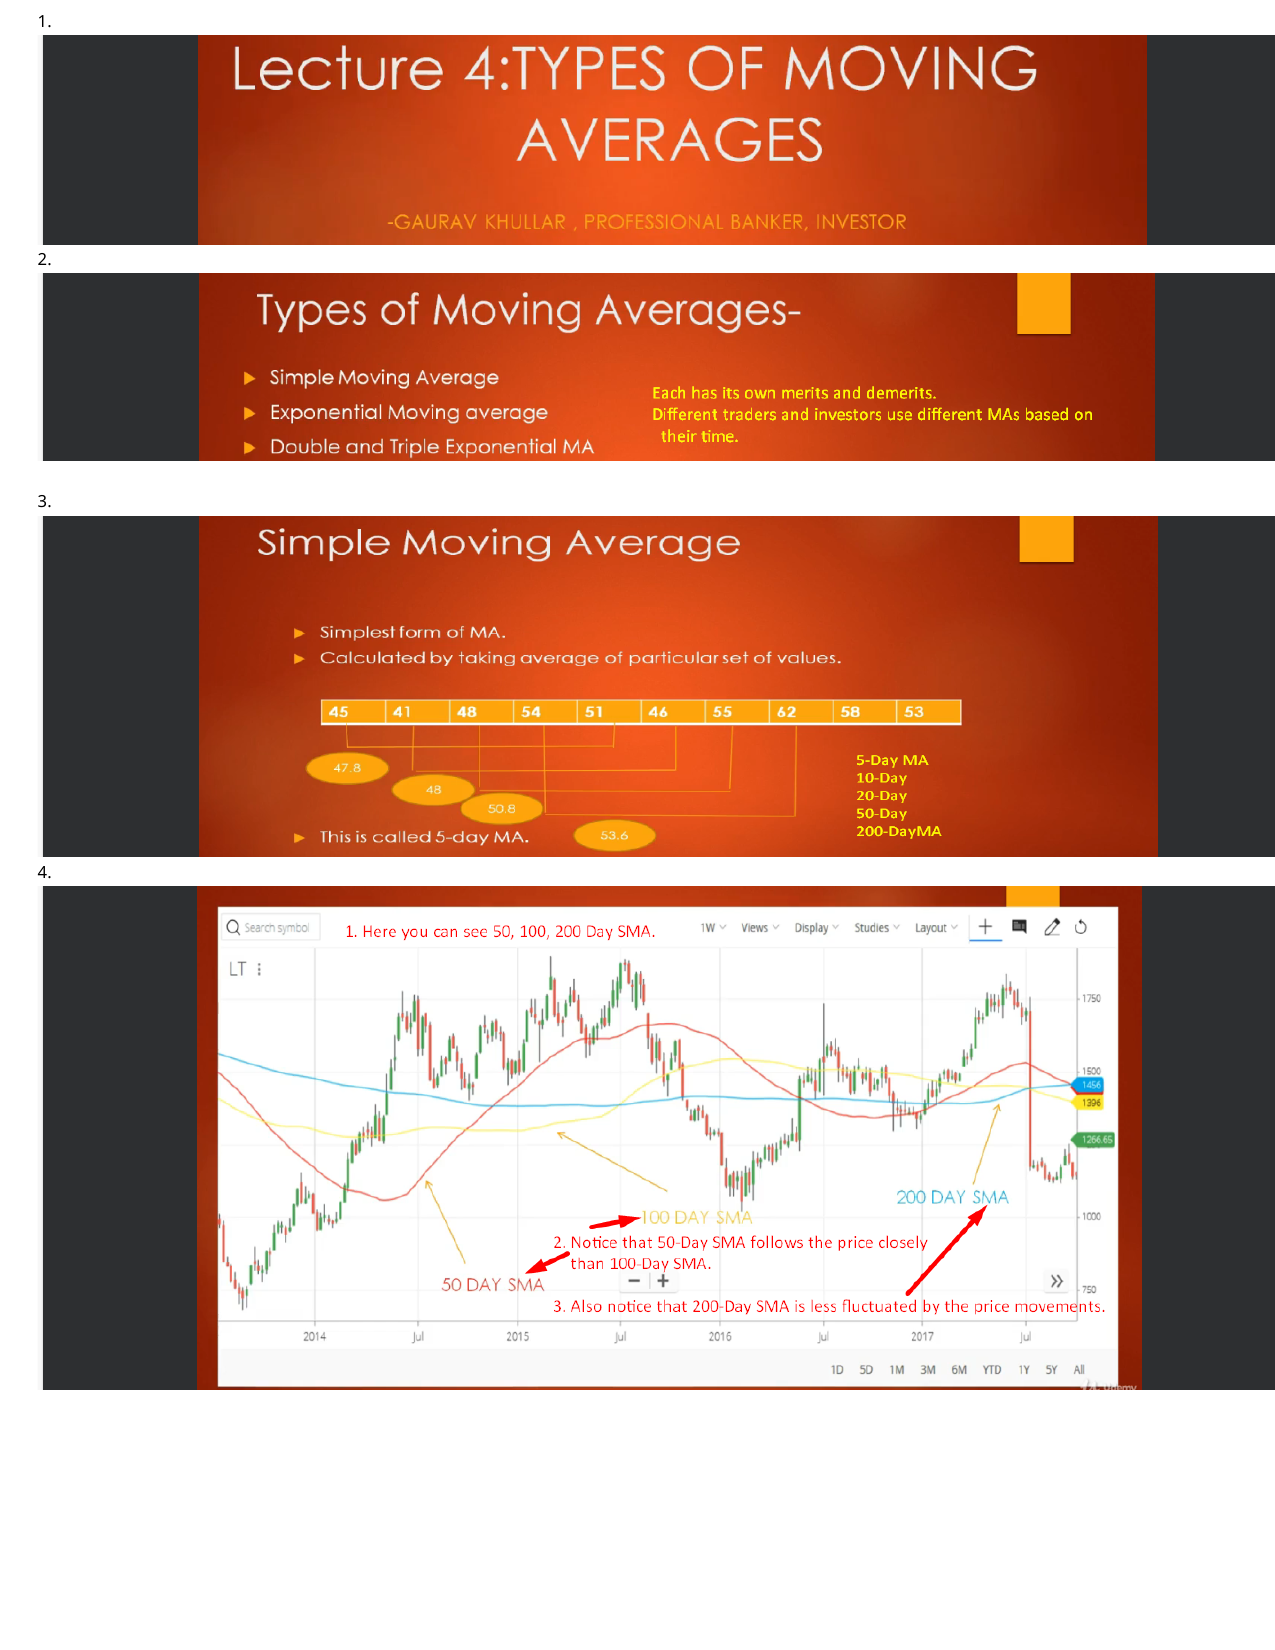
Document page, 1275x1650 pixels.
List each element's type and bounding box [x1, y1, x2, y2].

picture [37, 886, 1275, 1390]
picture [37, 516, 1275, 857]
picture [37, 35, 1275, 245]
picture [37, 273, 1275, 461]
